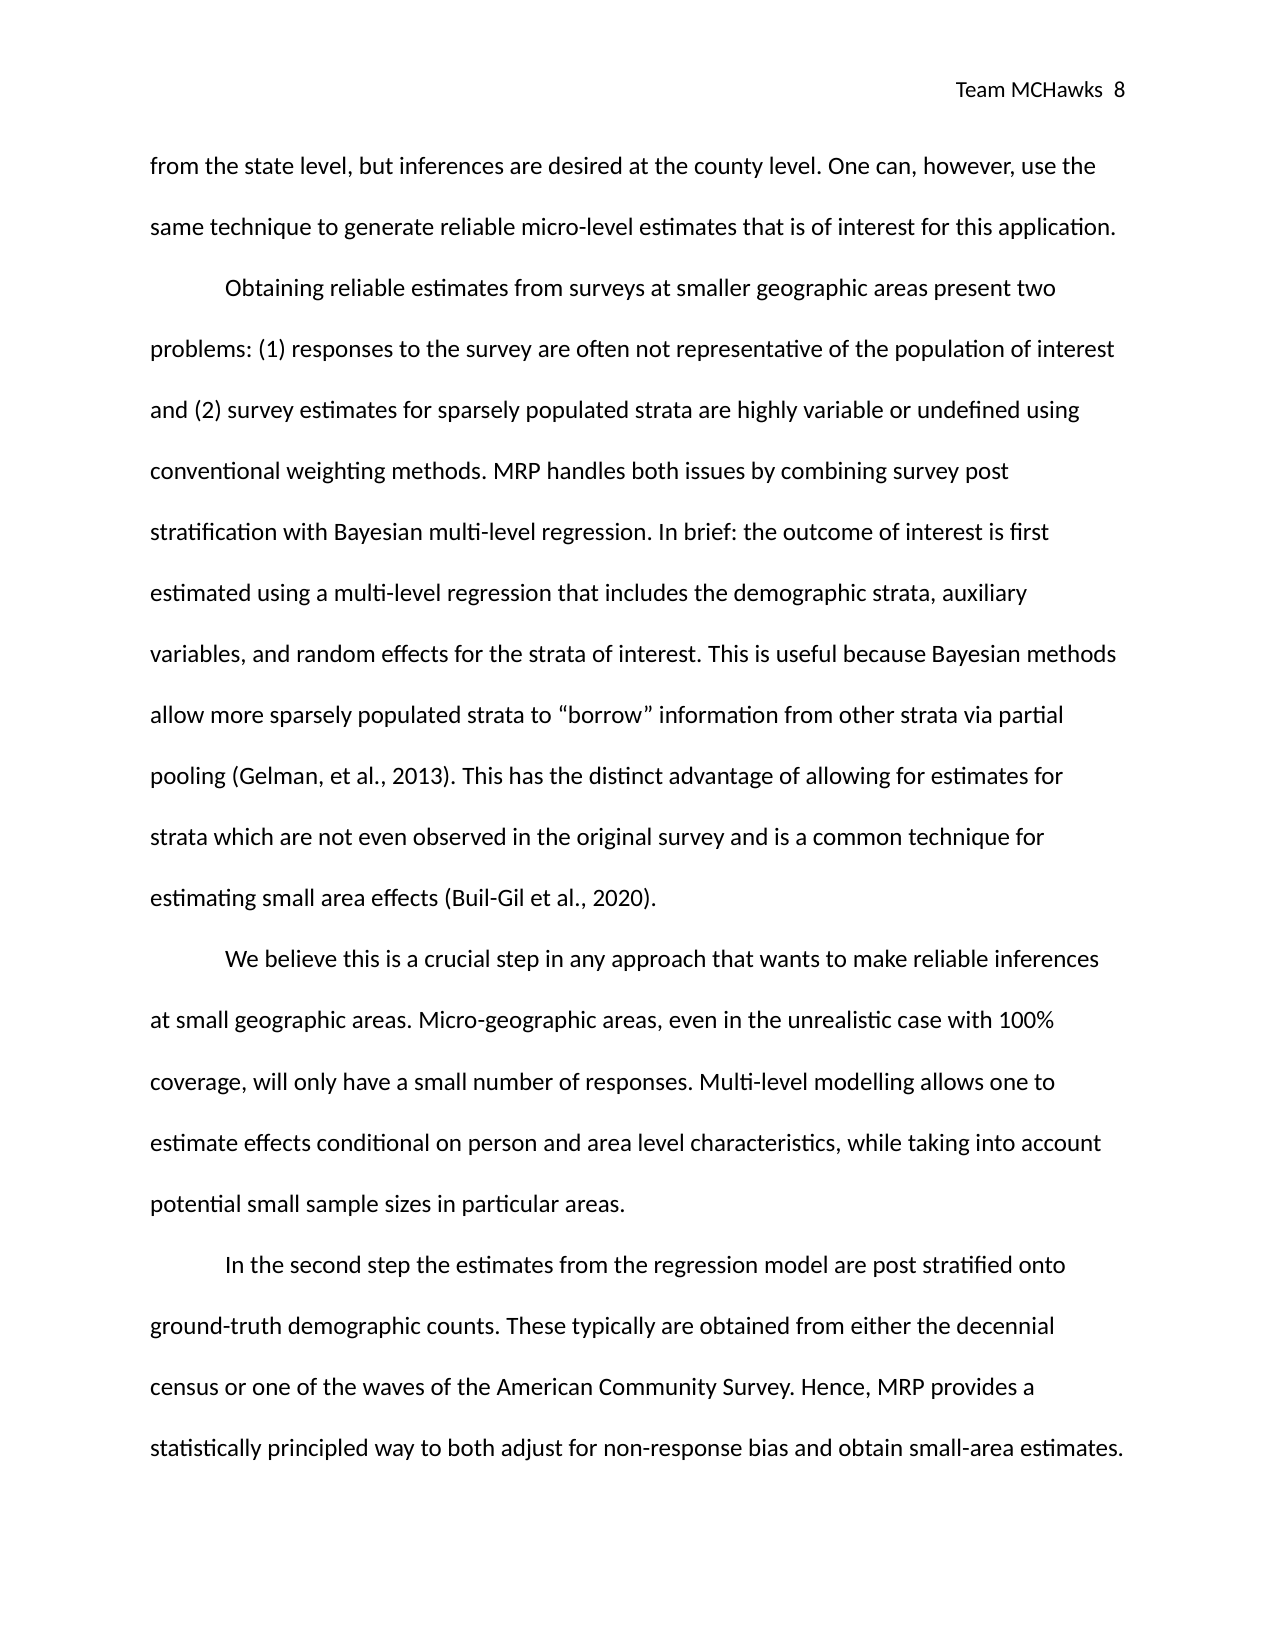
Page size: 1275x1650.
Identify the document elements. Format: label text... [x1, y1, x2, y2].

text Obtaining reliable estimates from surveys at smaller geographic areas present two problems: (1) responses to the survey are often not representative of the population of interest and (2) survey estimates for sparsely populated strata are highly variable or undefined using conventional weighting methods. MRP handles both issues by combining survey post stratification with Bayesian multi-level regression. In brief: the outcome of interest is first estimated using a multi-level regression that includes the demographic strata, auxiliary variables, and random effects for the strata of interest. This is useful because Bayesian methods allow more sparsely populated strata to “borrow” information from other strata via partial pooling (Gelman, et al., 2013). This has the distinct advantage of allowing for estimates for strata which are not even observed in the original survey and is a common technique for estimating small area effects (Buil-Gil et al., 2020). [150, 272, 1125, 913]
text We believe this is a crucial step in any approach that wants to make reliable inferences at small geographic areas. Micro-geographic areas, even in the unrealistic case with 100% coverage, will only have a small number of responses. Multi-level modelling allows one to estimate effects conditional on person and area level characteristics, while taking into account potential small sample sizes in particular areas. [150, 943, 1125, 1218]
